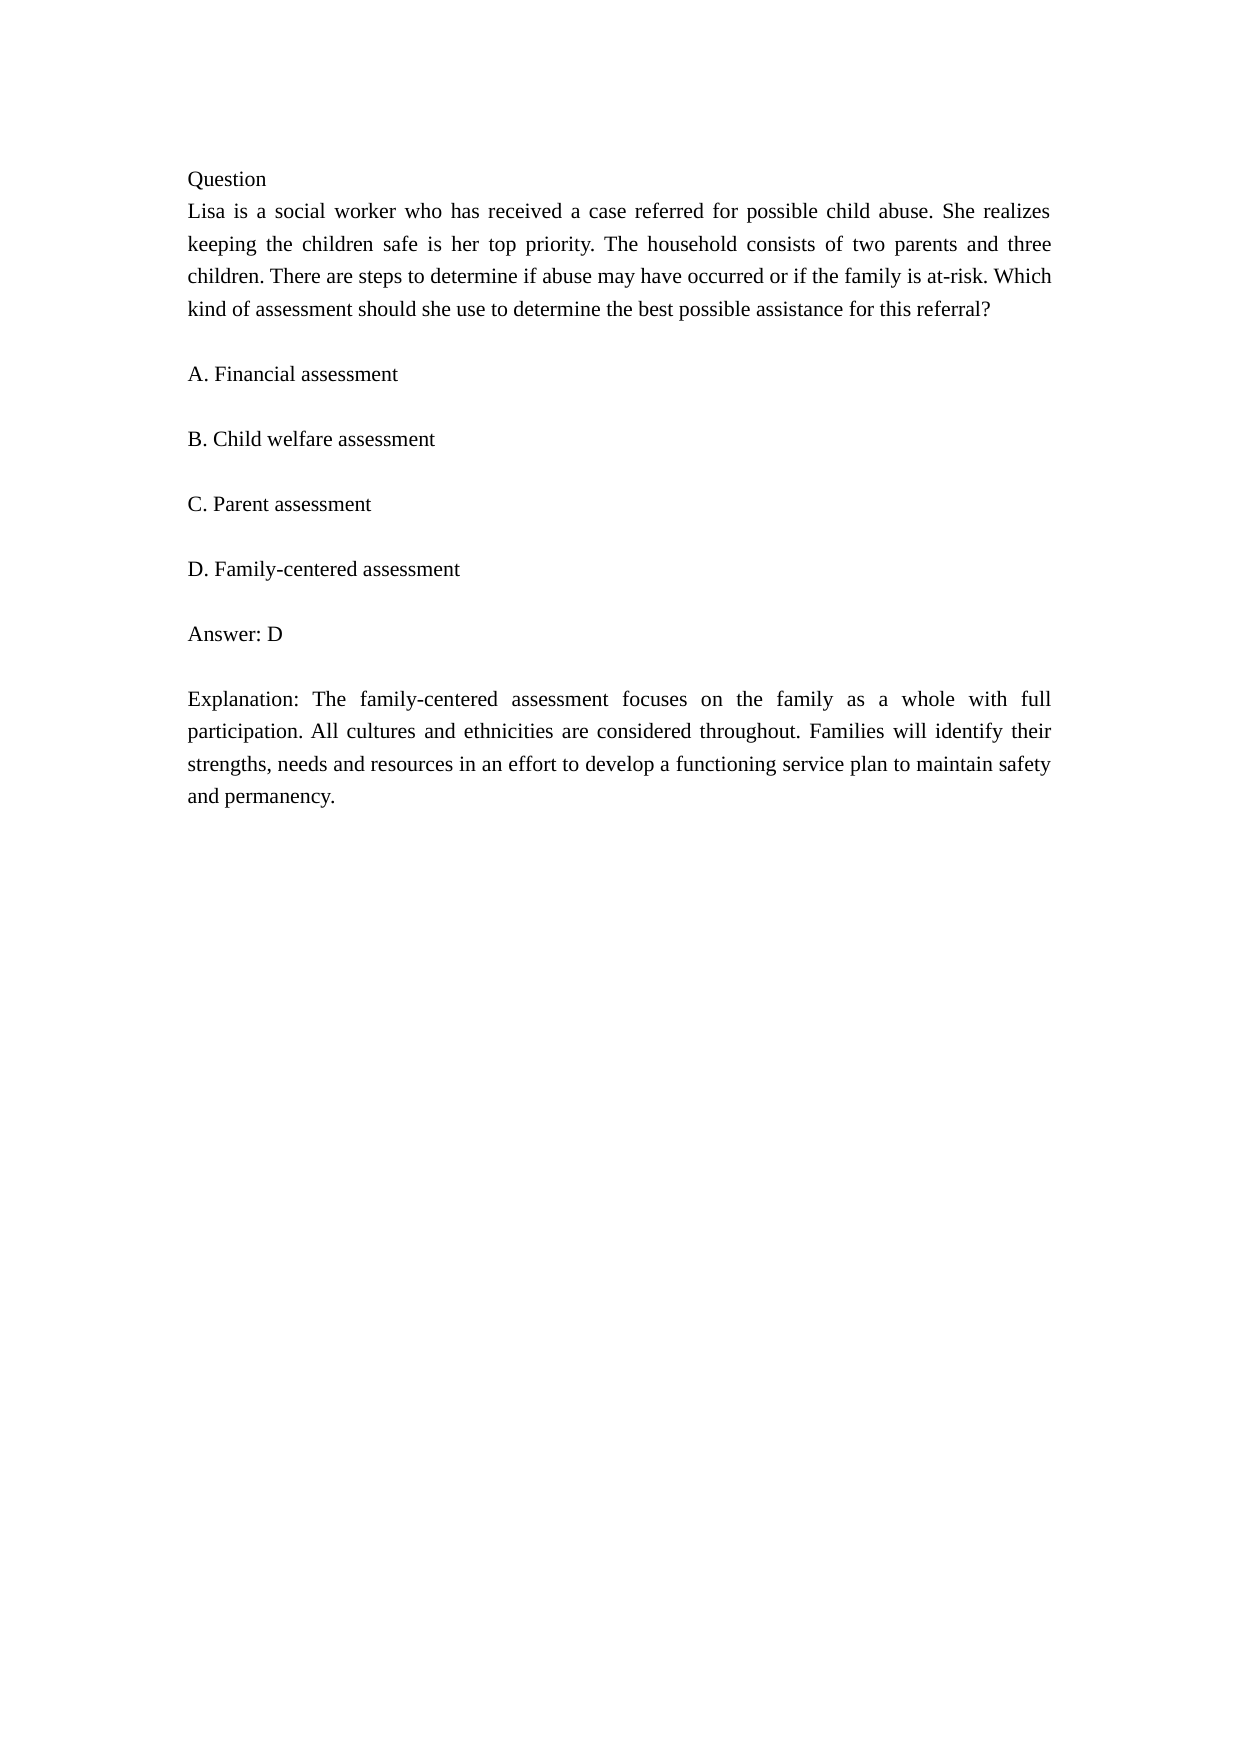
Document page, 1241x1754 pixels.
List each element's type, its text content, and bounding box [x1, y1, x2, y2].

text Question [187, 162, 1053, 194]
text Answer: D [187, 617, 1053, 649]
text D. Family-centered assessment [187, 552, 1053, 584]
text C. Parent assessment [187, 487, 1053, 519]
text Explanation: The family-centered assessment focuses on the family as a whole with full participation. All cultures and ethnicities are considered throughout. Families will identify their strengths, needs and resources in an effort to develop a functioning service plan to maintain safety and permanency. [187, 682, 1053, 812]
text Lisa is a social worker who has received a case referred for possible child abuse. She realizes keeping the children safe is her top priority. The household consists of two parents and three children. There are steps to determine if abuse may have occurred or if the family is at-risk. Which kind of assessment should she use to determine the best possible assistance for this referral? [187, 194, 1053, 324]
text A. Financial assessment [187, 357, 1053, 389]
text B. Child welfare assessment [187, 422, 1053, 454]
